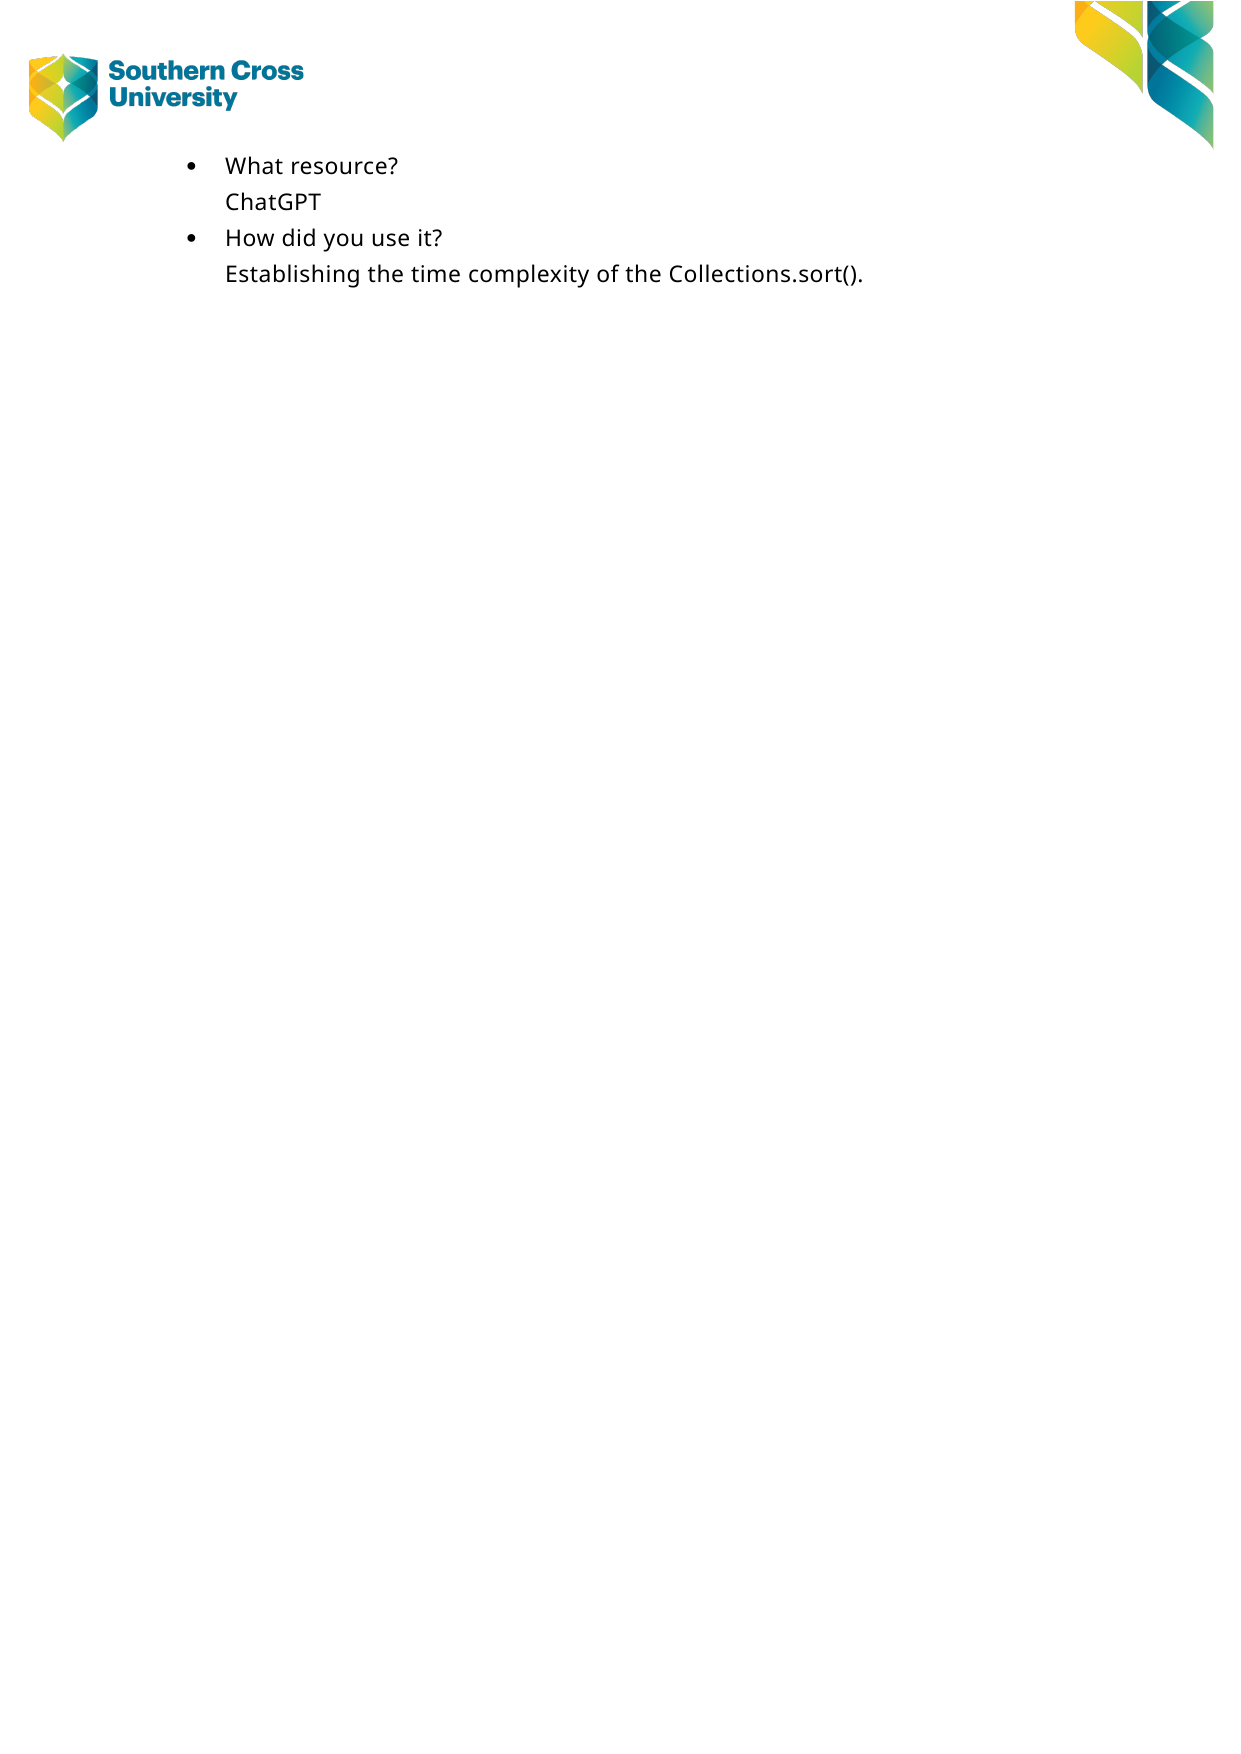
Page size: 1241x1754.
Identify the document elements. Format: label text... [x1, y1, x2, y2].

list Establishing the time complexity of the Collections.sort(). [225, 258, 1090, 289]
picture [20, 49, 319, 146]
list How did you use it? [187, 222, 1090, 253]
picture [1067, 1, 1214, 153]
list What resource? [187, 150, 1090, 181]
list ChatGPT [225, 186, 1090, 217]
